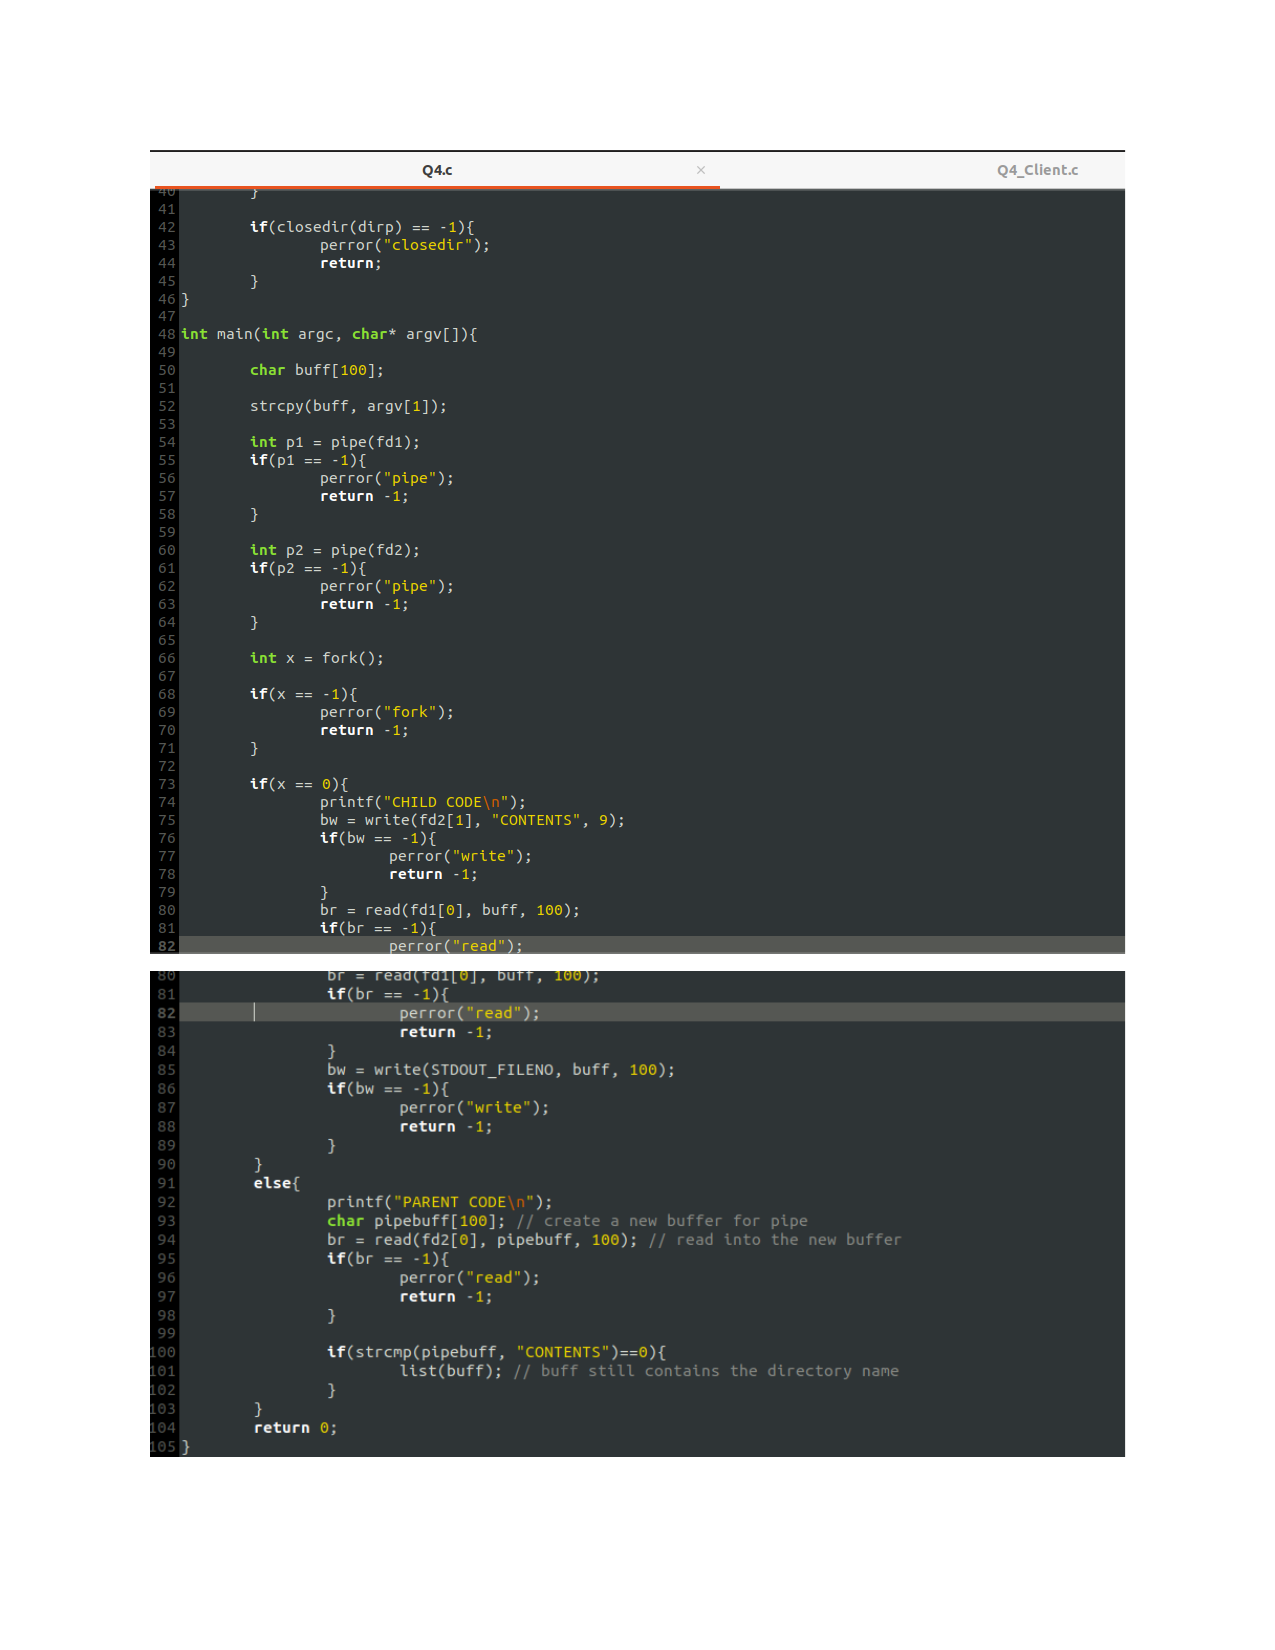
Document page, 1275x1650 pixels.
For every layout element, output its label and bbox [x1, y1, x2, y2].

picture [150, 971, 1125, 1457]
picture [150, 150, 1125, 954]
